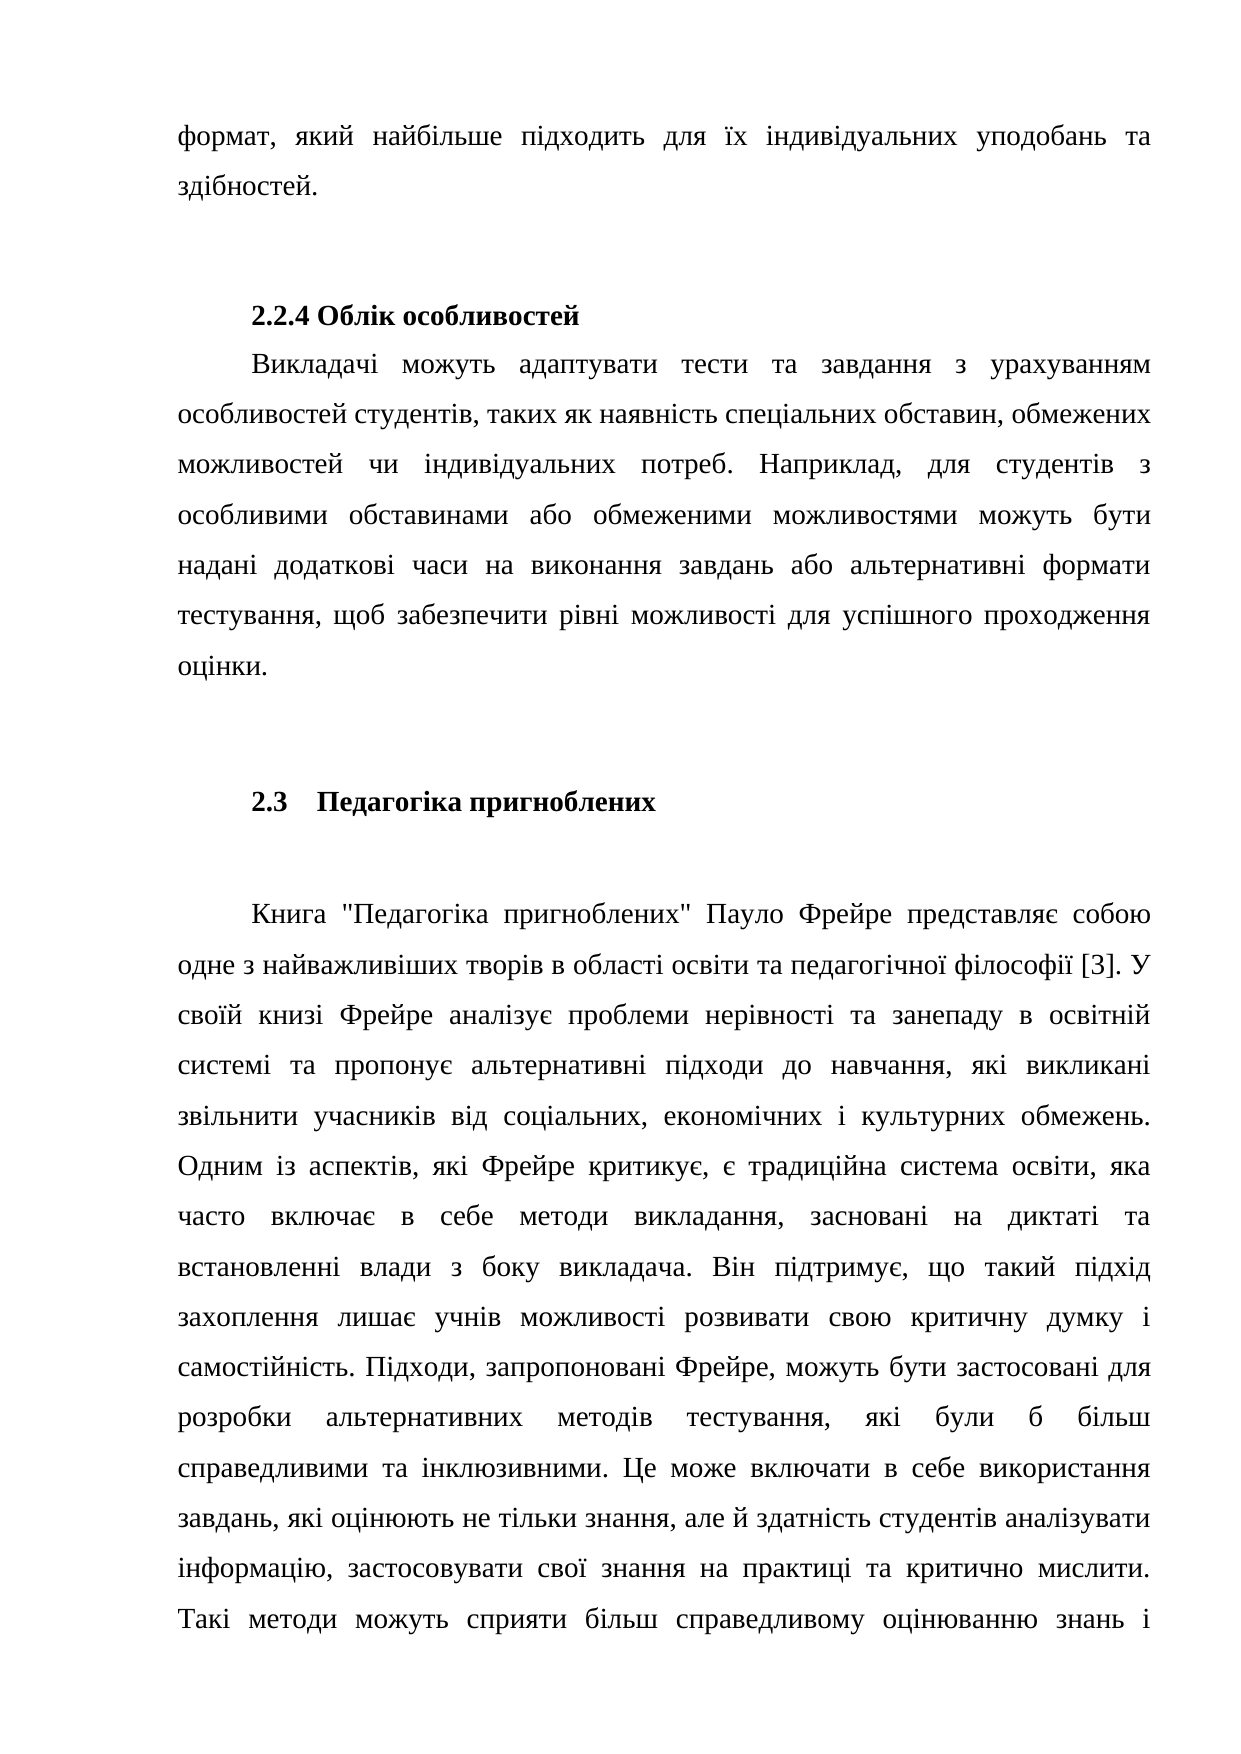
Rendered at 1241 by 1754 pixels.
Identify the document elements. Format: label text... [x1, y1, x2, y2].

text Викладачі можуть адаптувати тести та завдання з урахуванням особливостей студентів, таких як наявність спеціальних обставин, обмежених можливостей чи індивідуальних потреб. Наприклад, для студентів з особливими обставинами або обмеженими можливостями можуть бути надані додаткові часи на виконання завдань або альтернативні формати тестування, щоб забезпечити рівні можливості для успішного проходження оцінки. [177, 346, 1152, 681]
subtitle 2.3 Педагогіка пригноблених [177, 784, 1152, 817]
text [177, 896, 1152, 1634]
subtitle 2.2.4 Облік особливостей [177, 298, 1152, 332]
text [177, 118, 1152, 202]
